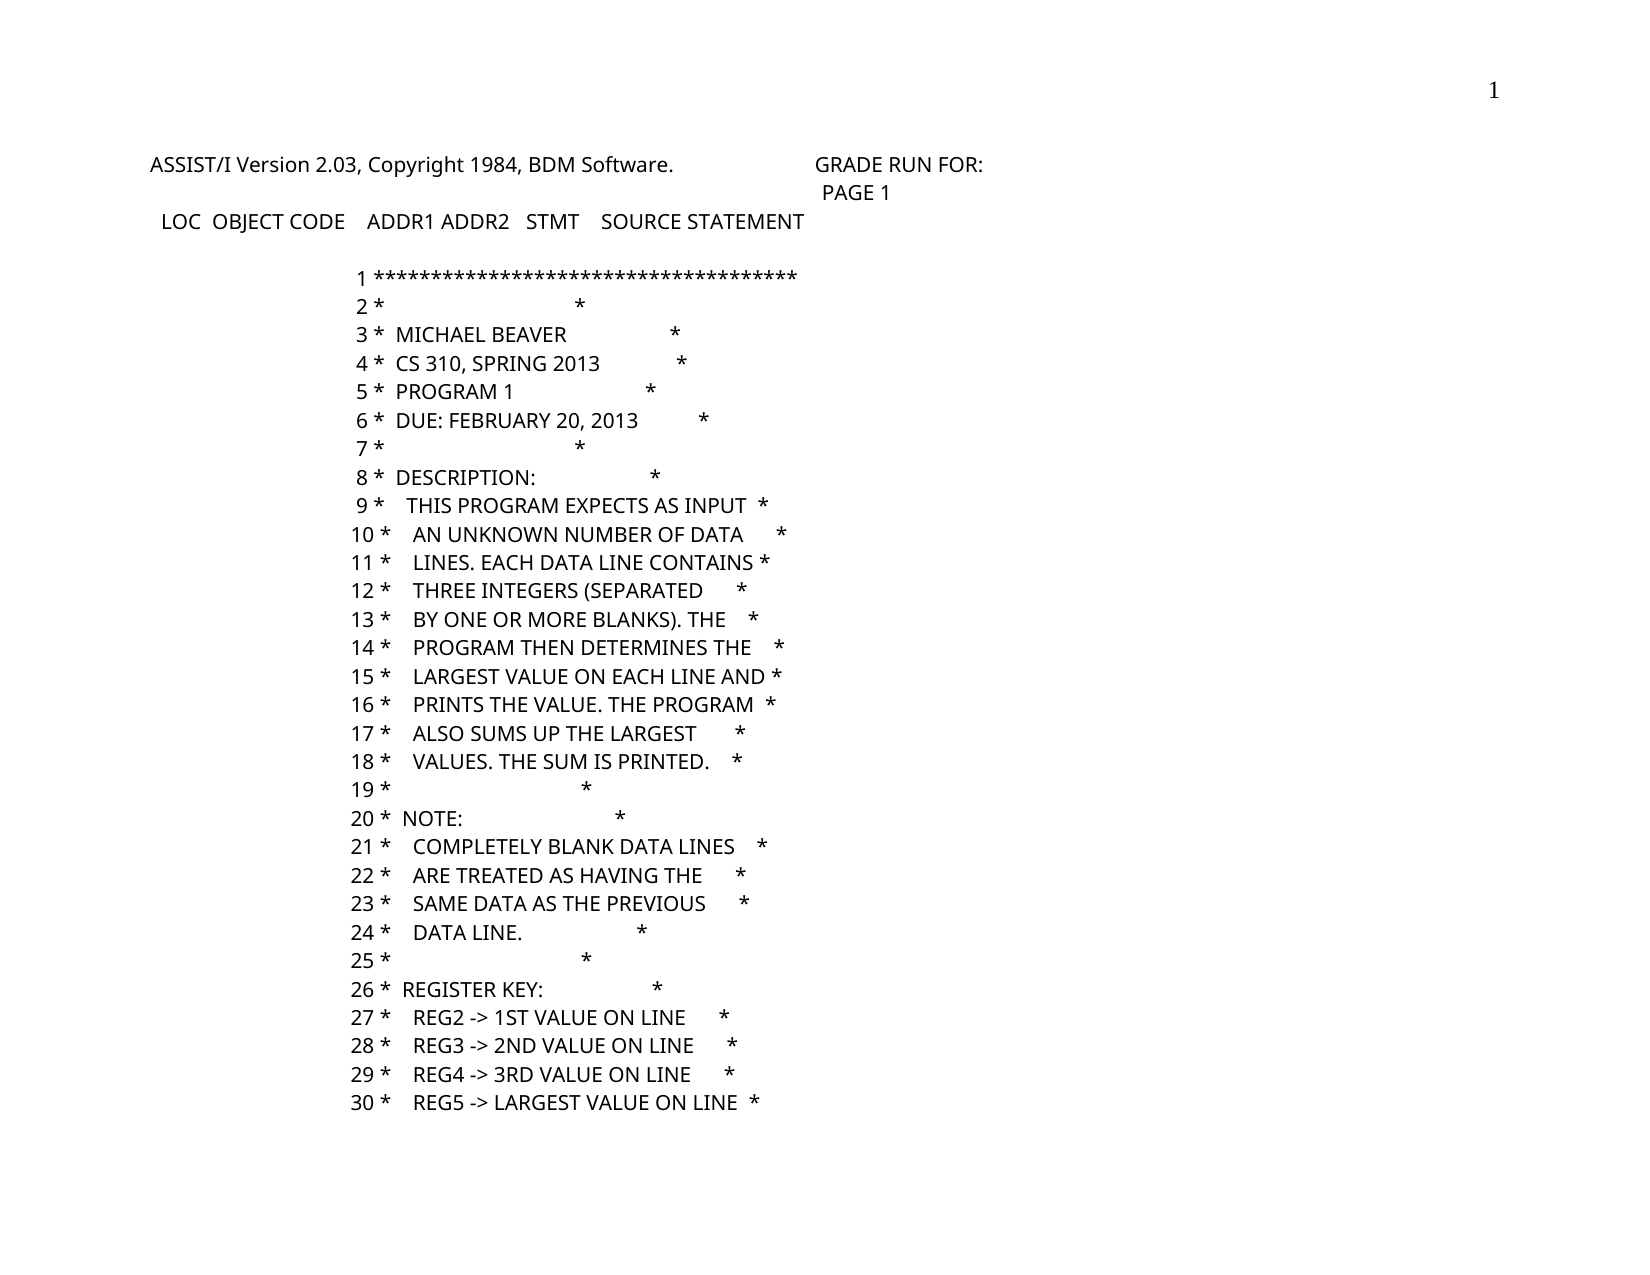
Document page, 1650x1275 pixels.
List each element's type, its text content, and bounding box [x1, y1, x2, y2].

text 26 * REGISTER KEY: * [150, 975, 1500, 1003]
text 1 ************************************* [150, 264, 1500, 292]
text 28 * REG3 -> 2ND VALUE ON LINE * [150, 1032, 1500, 1060]
text 16 * PRINTS THE VALUE. THE PROGRAM * [150, 690, 1500, 719]
text ASSIST/I Version 2.03, Copyright 1984, BDM Software. GRADE RUN FOR: [150, 150, 1500, 178]
text 3 * MICHAEL BEAVER * [150, 321, 1500, 349]
text 10 * AN UNKNOWN NUMBER OF DATA * [150, 520, 1500, 548]
text 29 * REG4 -> 3RD VALUE ON LINE * [150, 1060, 1500, 1088]
text 27 * REG2 -> 1ST VALUE ON LINE * [150, 1003, 1500, 1032]
text 24 * DATA LINE. * [150, 918, 1500, 946]
text 13 * BY ONE OR MORE BLANKS). THE * [150, 605, 1500, 633]
text 11 * LINES. EACH DATA LINE CONTAINS * [150, 548, 1500, 577]
text 22 * ARE TREATED AS HAVING THE * [150, 861, 1500, 889]
text 5 * PROGRAM 1 * [150, 377, 1500, 406]
text LOC OBJECT CODE ADDR1 ADDR2 STMT SOURCE STATEMENT [150, 207, 1500, 235]
text 18 * VALUES. THE SUM IS PRINTED. * [150, 747, 1500, 776]
text PAGE 1 [150, 178, 1500, 207]
text 19 * * [150, 776, 1500, 804]
text 4 * CS 310, SPRING 2013 * [150, 349, 1500, 377]
text 17 * ALSO SUMS UP THE LARGEST * [150, 719, 1500, 747]
text 15 * LARGEST VALUE ON EACH LINE AND * [150, 662, 1500, 690]
text 21 * COMPLETELY BLANK DATA LINES * [150, 832, 1500, 861]
text 25 * * [150, 946, 1500, 975]
text 23 * SAME DATA AS THE PREVIOUS * [150, 889, 1500, 918]
text 14 * PROGRAM THEN DETERMINES THE * [150, 633, 1500, 662]
text 9 * THIS PROGRAM EXPECTS AS INPUT * [150, 491, 1500, 520]
text 2 * * [150, 292, 1500, 321]
text 12 * THREE INTEGERS (SEPARATED * [150, 577, 1500, 605]
text 7 * * [150, 434, 1500, 463]
text 30 * REG5 -> LARGEST VALUE ON LINE * [150, 1088, 1500, 1117]
text 8 * DESCRIPTION: * [150, 463, 1500, 491]
text 20 * NOTE: * [150, 804, 1500, 832]
text 6 * DUE: FEBRUARY 20, 2013 * [150, 406, 1500, 434]
